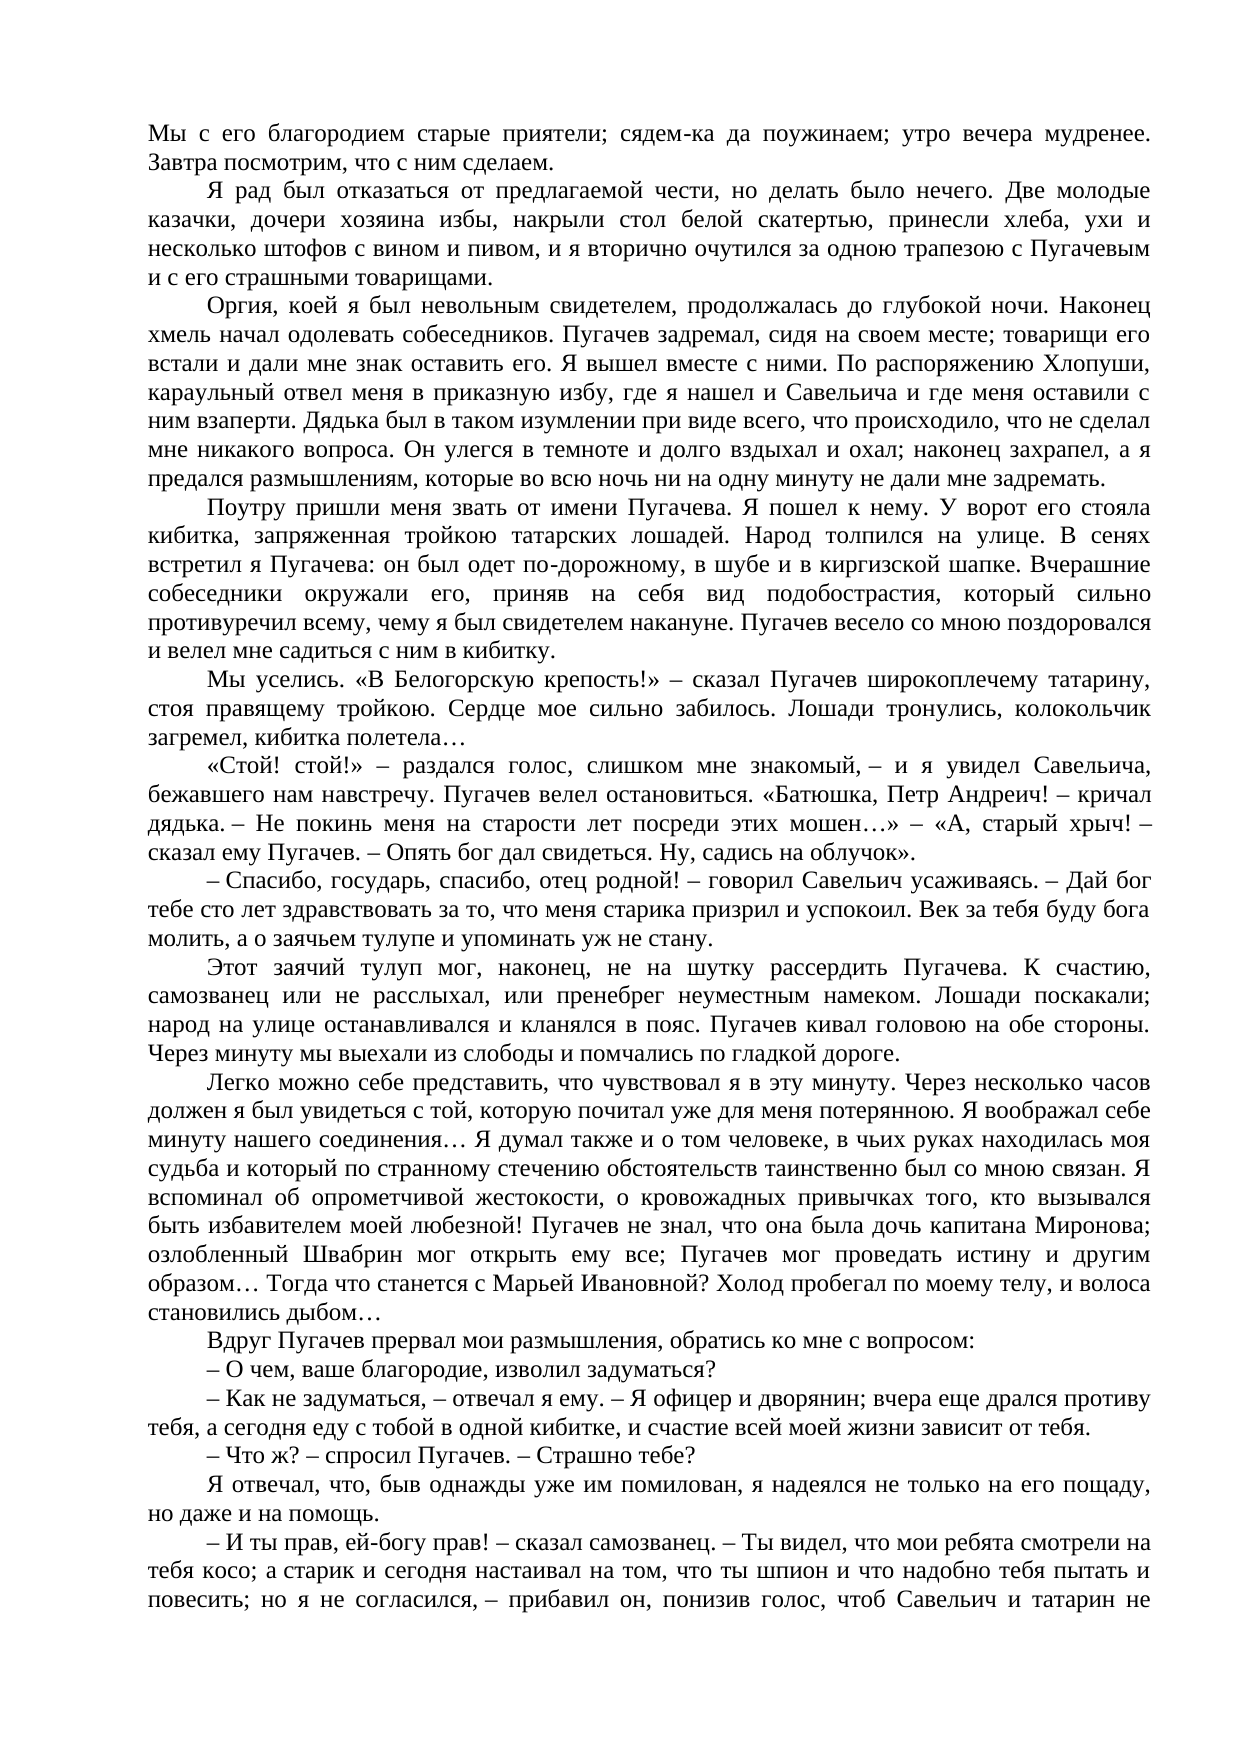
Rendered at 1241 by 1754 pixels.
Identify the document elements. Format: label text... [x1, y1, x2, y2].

text Этот заячий тулуп мог, наконец, не на шутку рассердить Пугачева. К счастию, самозванец или не расслыхал, или пренебрег неуместным намеком. Лошади поскакали; народ на улице останавливался и кланялся в пояс. Пугачев кивал головою на обе стороны. Через минуту мы выехали из слободы и помчались по гладкой дороге. [148, 952, 1152, 1067]
text Оргия, коей я был невольным свидетелем, продолжалась до глубокой ночи. Наконец хмель начал одолевать собеседников. Пугачев задремал, сидя на своем месте; товарищи его встали и дали мне знак оставить его. Я вышел вместе с ними. По распоряжению Хлопуши, караульный отвел меня в приказную избу, где я нашел и Савельича и где меня оставили с ним взаперти. Дядька был в таком изумлении при виде всего, что происходило, что не сделал мне никакого вопроса. Он улегся в темноте и долго вздыхал и охал; наконец захрапел, а я предался размышлениям, которые во всю ночь ни на одну минуту не дали мне задремать. [148, 291, 1152, 492]
text – О чем, ваше благородие, изволил задуматься? [148, 1354, 1152, 1383]
text «Стой! стой!» – раздался голос, слишком мне знакомый, – и я увидел Савельича, бежавшего нам навстречу. Пугачев велел остановиться. «Батюшка, Петр Андреич! – кричал дядька. – Не покинь меня на старости лет посреди этих мошен…» – «А, старый хрыч! – сказал ему Пугачев. – Опять бог дал свидеться. Ну, садись на облучок». [148, 751, 1152, 866]
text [148, 118, 1152, 176]
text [148, 1527, 1152, 1613]
text – Как не задуматься, – отвечал я ему. – Я офицер и дворянин; вчера еще дрался противу тебя, а сегодня еду с тобой в одной кибитке, и счастие всей моей жизни зависит от тебя. [148, 1383, 1152, 1441]
text – Спасибо, государь, спасибо, отец родной! – говорил Савельич усаживаясь. – Дай бог тебе сто лет здравствовать за то, что меня старика призрил и успокоил. Век за тебя буду бога молить, а о заячьем тулупе и упоминать уж не стану. [148, 866, 1152, 952]
text Вдруг Пугачев прервал мои размышления, обратись ко мне с вопросом: [148, 1326, 1152, 1354]
text Легко можно себе представить, что чувствовал я в эту минуту. Через несколько часов должен я был увидеться с той, которую почитал уже для меня потерянною. Я воображал себе минуту нашего соединения… Я думал также и о том человеке, в чьих руках находилась моя судьба и который по странному стечению обстоятельств таинственно был со мною связан. Я вспоминал об опрометчивой жестокости, о кровожадных привычках того, кто вызывался быть избавителем моей любезной! Пугачев не знал, что она была дочь капитана Миронова; озлобленный Швабрин мог открыть ему все; Пугачев мог проведать истину и другим образом… Тогда что станется с Марьей Ивановной? Холод пробегал по моему телу, и волоса становились дыбом… [148, 1067, 1152, 1326]
text Я отвечал, что, быв однажды уже им помилован, я надеялся не только на его пощаду, но даже и на помощь. [148, 1469, 1152, 1527]
text Поутру пришли меня звать от имени Пугачева. Я пошел к нему. У ворот его стояла кибитка, запряженная тройкою татарских лошадей. Народ толпился на улице. В сенях встретил я Пугачева: он был одет по-дорожному, в шубе и в киргизской шапке. Вчерашние собеседники окружали его, приняв на себя вид подобострастия, который сильно противуречил всему, чему я был свидетелем накануне. Пугачев весело со мною поздоровался и велел мне садиться с ним в кибитку. [148, 492, 1152, 664]
text Мы уселись. «В Белогорскую крепость!» – сказал Пугачев широкоплечему татарину, стоя правящему тройкою. Сердце мое сильно забилось. Лошади тронулись, колокольчик загремел, кибитка полетела… [148, 664, 1152, 751]
text Я рад был отказаться от предлагаемой чести, но делать было нечего. Две молодые казачки, дочери хозяина избы, накрыли стол белой скатертью, принесли хлеба, ухи и несколько штофов с вином и пивом, и я вторично очутился за одною трапезою с Пугачевым и с его страшными товарищами. [148, 176, 1152, 291]
text – Что ж? – спросил Пугачев. – Страшно тебе? [148, 1441, 1152, 1469]
